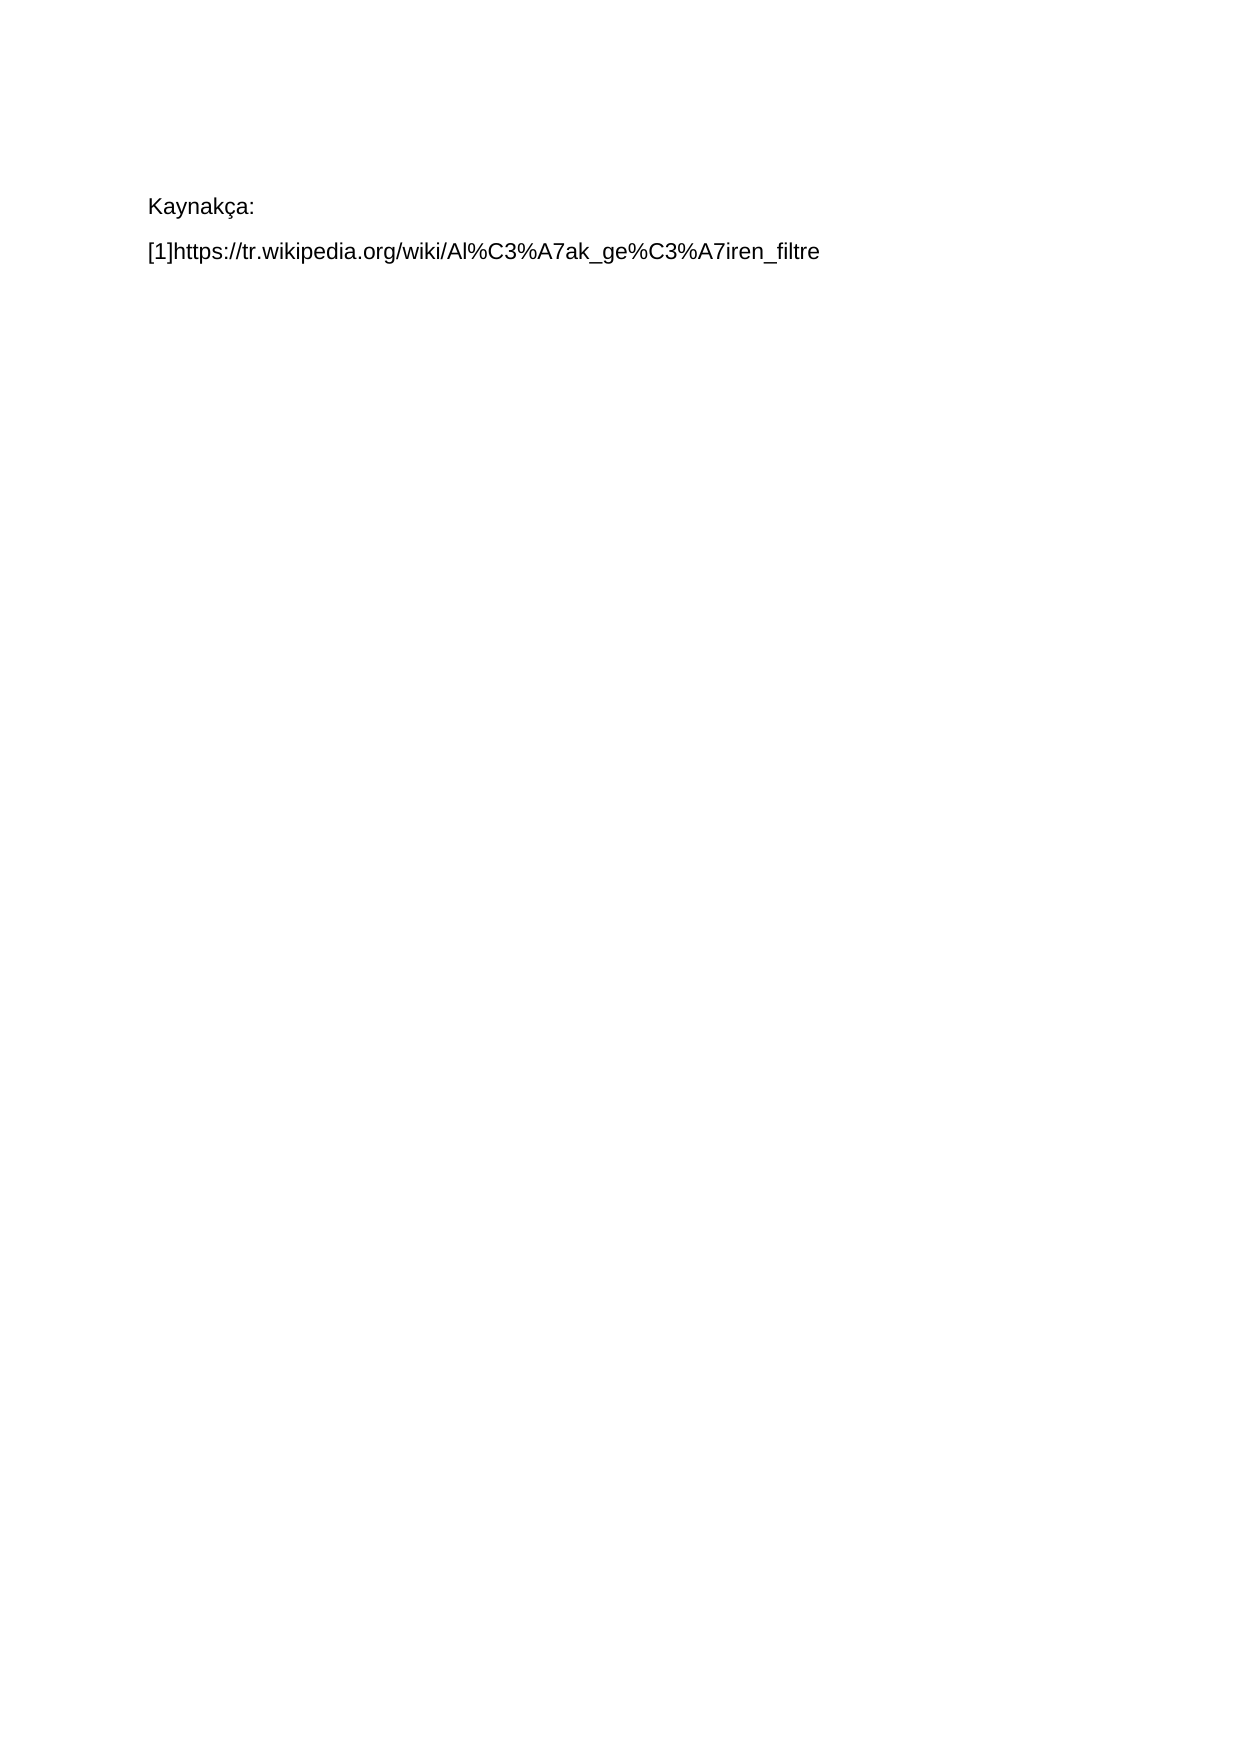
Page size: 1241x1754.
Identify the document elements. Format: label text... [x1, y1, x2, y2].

text [1]https://tr.wikipedia.org/wiki/Al%C3%A7ak_ge%C3%A7iren_filtre [148, 238, 1093, 264]
text Kaynakça: [148, 193, 1093, 219]
